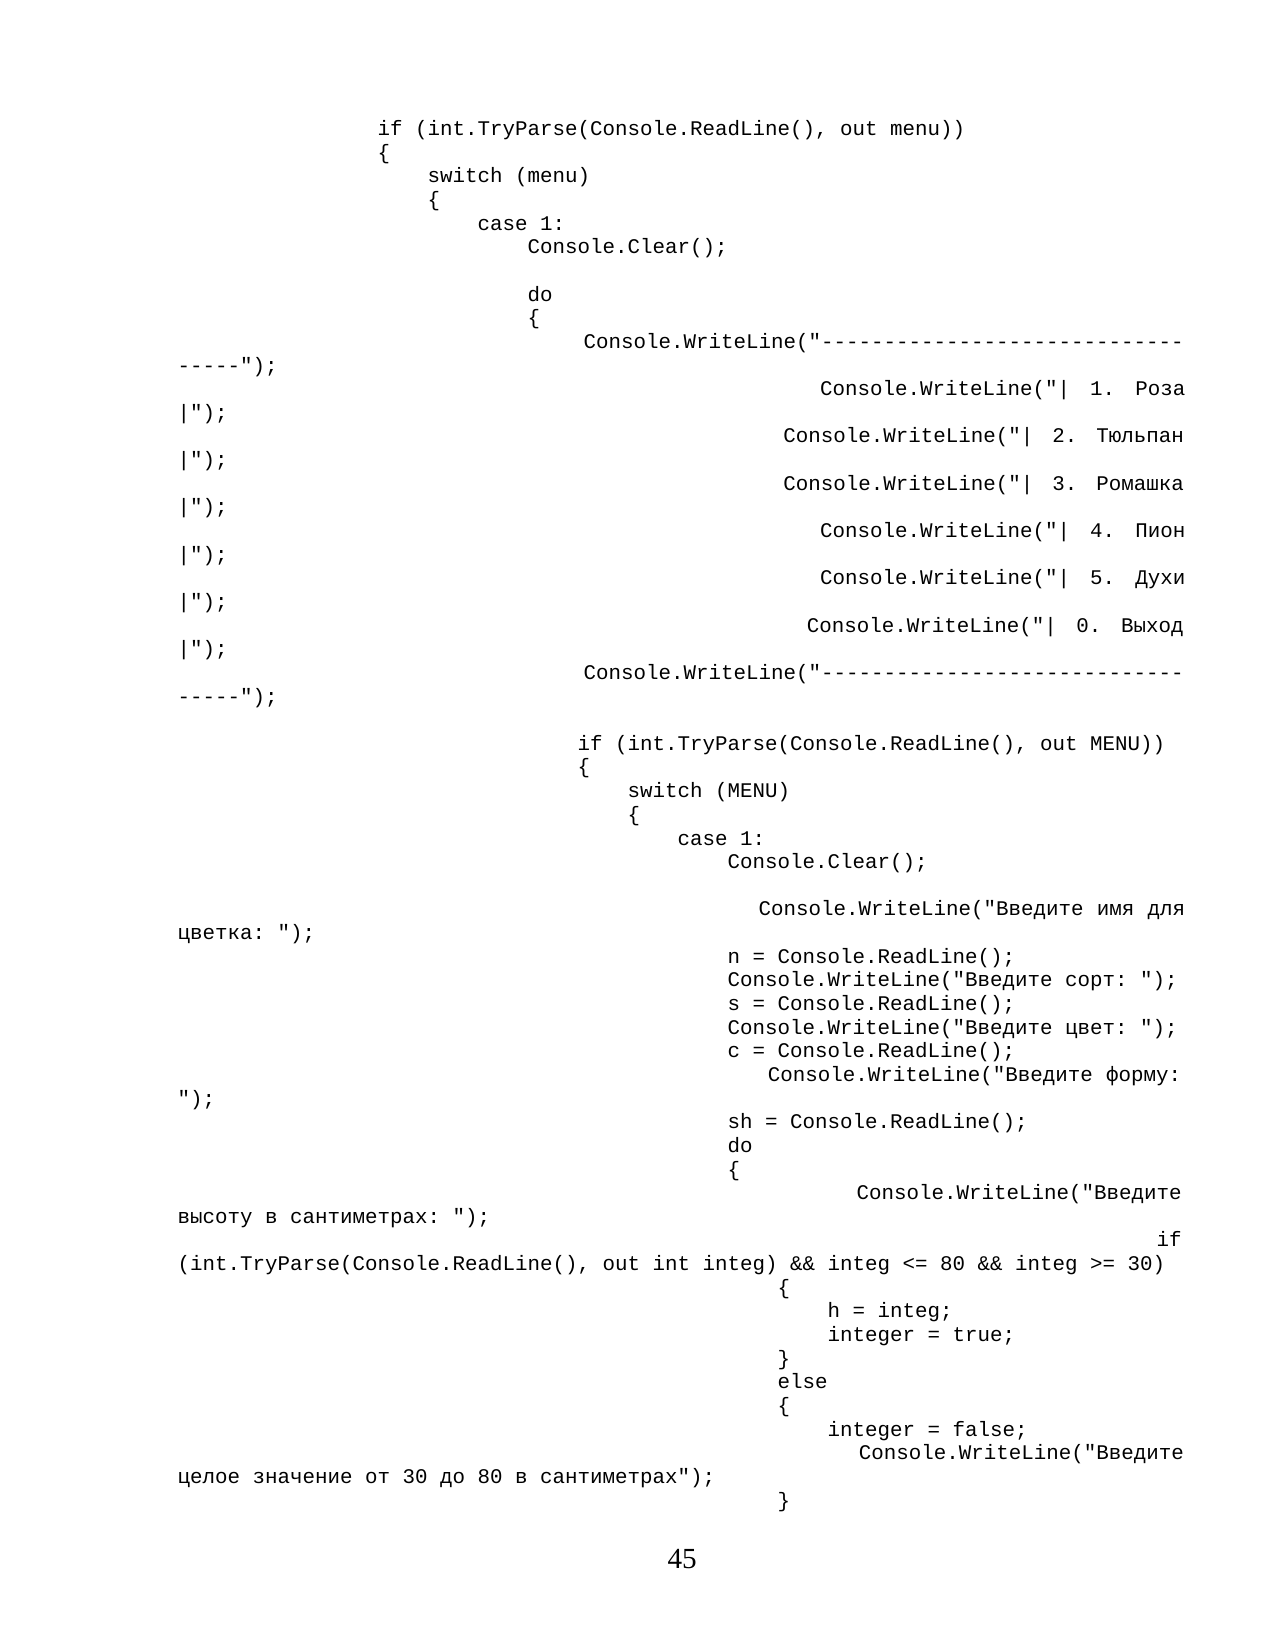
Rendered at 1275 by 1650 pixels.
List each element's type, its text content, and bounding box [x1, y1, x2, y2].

text if (int.TryParse(Console.ReadLine(), out int integ) && integ <= 80 && integ >= 30) [177, 1229, 1186, 1277]
text Console.WriteLine("Введите высоту в сантиметрах: "); [177, 1182, 1186, 1229]
text { [177, 189, 1186, 213]
text switch (menu) [177, 165, 1186, 189]
text } [177, 1489, 1186, 1513]
text Console.WriteLine("| 1. Роза |"); [177, 378, 1186, 426]
text { [177, 307, 1186, 331]
text { [177, 1277, 1186, 1300]
text integer = false; [177, 1419, 1186, 1442]
text { [177, 804, 1186, 827]
text Console.WriteLine("Введите цвет: "); [177, 1017, 1186, 1040]
text Console.WriteLine("----------------------------------"); [177, 662, 1186, 709]
text { [177, 757, 1186, 780]
text else [177, 1371, 1186, 1395]
text Console.WriteLine("Введите целое значение от 30 до 80 в сантиметрах"); [177, 1442, 1186, 1489]
text Console.WriteLine("Введите сорт: "); [177, 969, 1186, 993]
text switch (MENU) [177, 780, 1186, 804]
text Console.WriteLine("----------------------------------"); [177, 331, 1186, 378]
text if (int.TryParse(Console.ReadLine(), out MENU)) [177, 733, 1186, 757]
text Console.Clear(); [177, 236, 1186, 260]
text do [177, 284, 1186, 307]
text Console.WriteLine("| 4. Пион |"); [177, 520, 1186, 567]
text { [177, 1395, 1186, 1419]
text n = Console.ReadLine(); [177, 946, 1186, 969]
text if (int.TryParse(Console.ReadLine(), out menu)) [177, 118, 1186, 142]
text do [177, 1135, 1186, 1158]
text Console.WriteLine("| 3. Ромашка |"); [177, 473, 1186, 520]
text Console.WriteLine("| 2. Тюльпан |"); [177, 426, 1186, 473]
text integer = true; [177, 1324, 1186, 1348]
text sh = Console.ReadLine(); [177, 1111, 1186, 1135]
text Console.WriteLine("| 5. Духи |"); [177, 567, 1186, 615]
text c = Console.ReadLine(); [177, 1040, 1186, 1064]
text { [177, 1158, 1186, 1182]
text } [177, 1348, 1186, 1371]
text Console.WriteLine("| 0. Выход |"); [177, 615, 1186, 662]
text case 1: [177, 213, 1186, 236]
text s = Console.ReadLine(); [177, 993, 1186, 1017]
text Console.WriteLine("Введите форму: "); [177, 1064, 1186, 1111]
text h = integ; [177, 1300, 1186, 1324]
text Console.Clear(); [177, 851, 1186, 875]
text Console.WriteLine("Введите имя для цветка: "); [177, 898, 1186, 946]
text case 1: [177, 827, 1186, 851]
text { [177, 142, 1186, 165]
